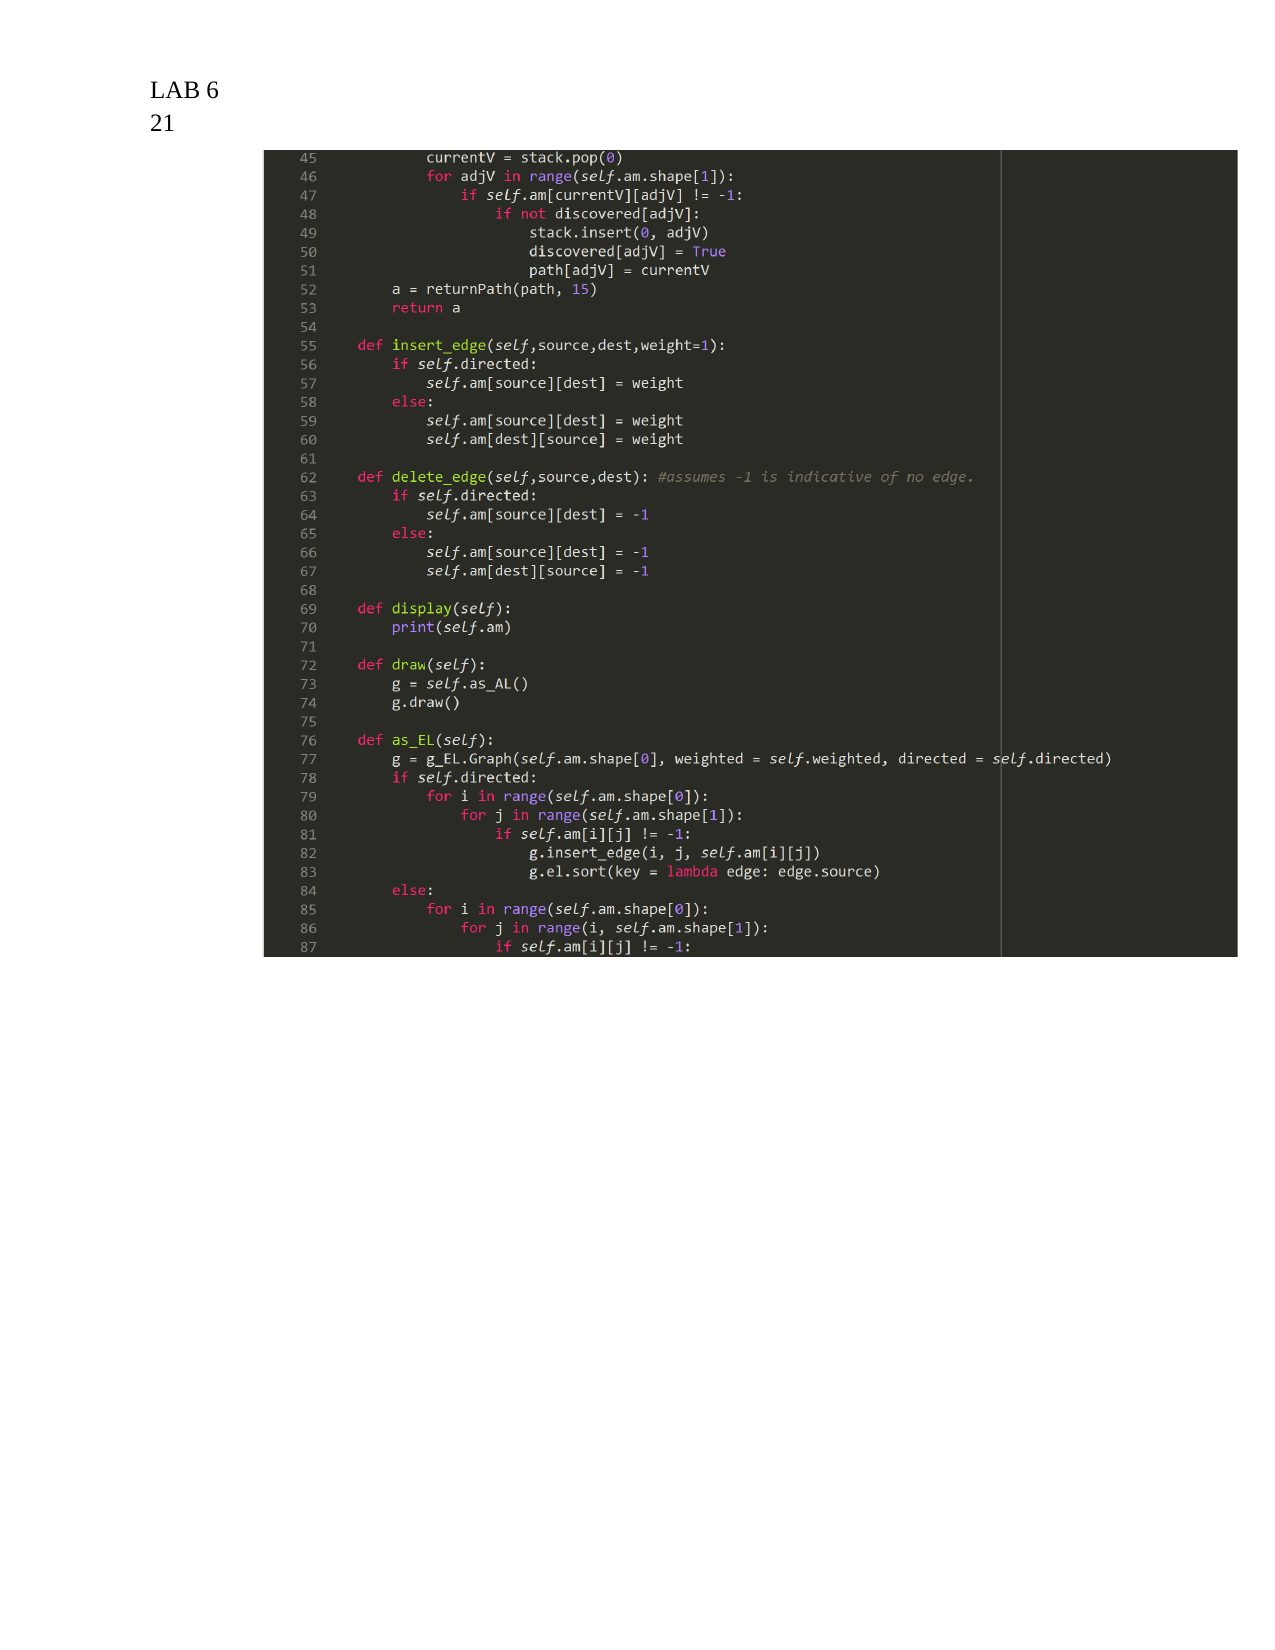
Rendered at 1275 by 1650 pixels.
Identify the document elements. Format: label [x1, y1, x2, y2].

picture [262, 150, 1238, 957]
